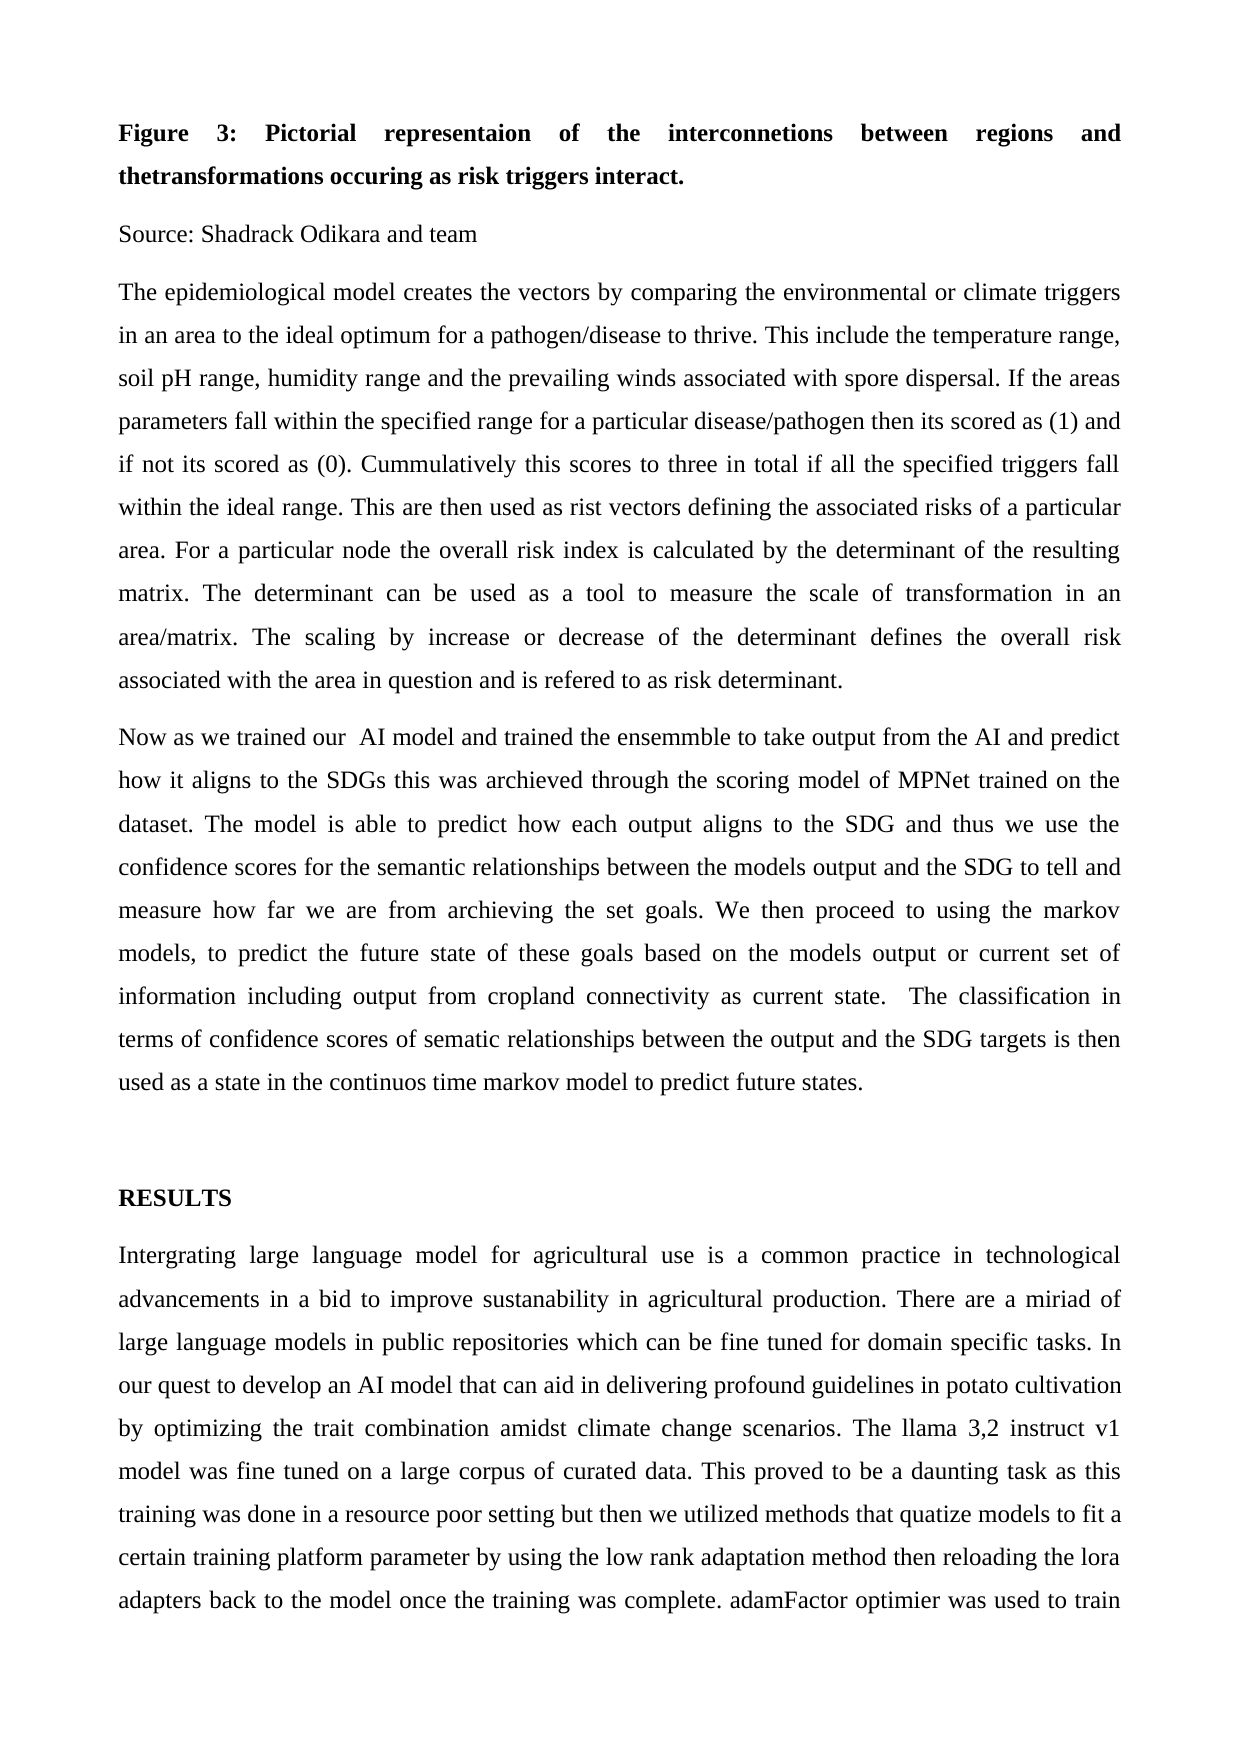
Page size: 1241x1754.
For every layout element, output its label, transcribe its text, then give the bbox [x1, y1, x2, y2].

text Figure 3: Pictorial representaion of the interconnetions between regions and thetransformations occuring as risk triggers interact. [118, 118, 1122, 190]
text The epidemiological model creates the vectors by comparing the environmental or climate triggers in an area to the ideal optimum for a pathogen/disease to thrive. This include the temperature range, soil pH range, humidity range and the prevailing winds associated with spore dispersal. If the areas parameters fall within the specified range for a particular disease/pathogen then its scored as (1) and if not its scored as (0). Cummulatively this scores to three in total if all the specified triggers fall within the ideal range. This are then used as rist vectors defining the associated risks of a particular area. For a particular node the overall risk index is calculated by the determinant of the resulting matrix. The determinant can be used as a tool to measure the scale of transformation in an area/matrix. The scaling by increase or decrease of the determinant defines the overall risk associated with the area in question and is refered to as risk determinant. [118, 277, 1122, 693]
text Now as we trained our AI model and trained the ensemmble to take output from the AI and predict how it aligns to the SDGs this was archieved through the scoring model of MPNet trained on the dataset. The model is able to predict how each output aligns to the SDG and thus we use the confidence scores for the semantic relationships between the models output and the SDG to tell and measure how far we are from archieving the set goals. We then proceed to using the markov models, to predict the future state of these goals based on the models output or current set of information including output from cropland connectivity as current state. The classification in terms of confidence scores of sematic relationships between the output and the SDG targets is then used as a state in the continuos time markov model to predict future states. [118, 722, 1122, 1096]
text RESULTS [118, 1183, 1122, 1212]
text Source: Shadrack Odikara and team [118, 219, 1122, 248]
